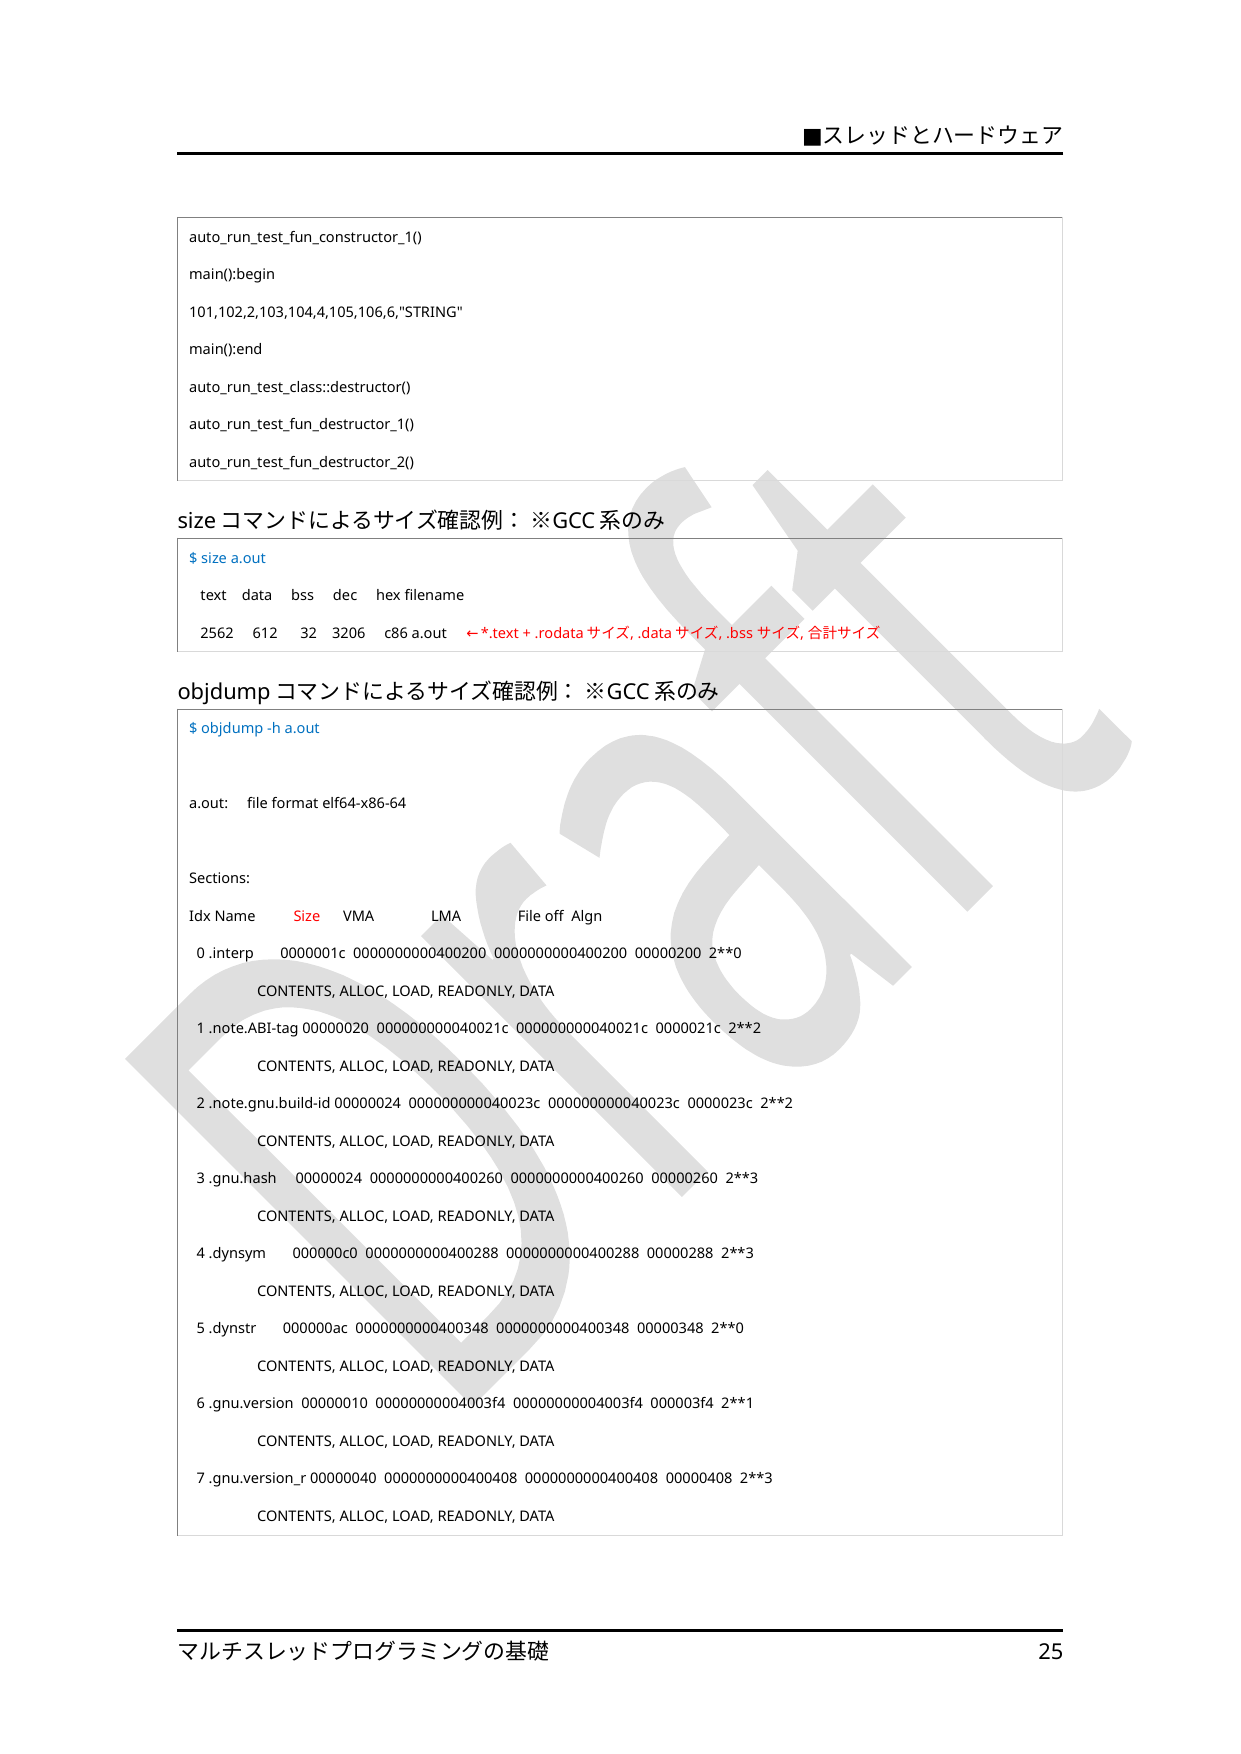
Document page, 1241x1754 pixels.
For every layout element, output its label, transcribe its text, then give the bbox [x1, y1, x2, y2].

table_header $ size a.out text data bss dec hex filename 2562 612 32 3206 c86 a.out ←*.text + .rodataサイズ, .dataサイズ, .bss サイズ, 合計サイズ [178, 539, 1062, 651]
text sizeコマンドによるサイズ確認例： ※GCC系のみ [177, 500, 1063, 538]
text objdumpコマンドによるサイズ確認例： ※GCC系のみ [177, 671, 1063, 708]
